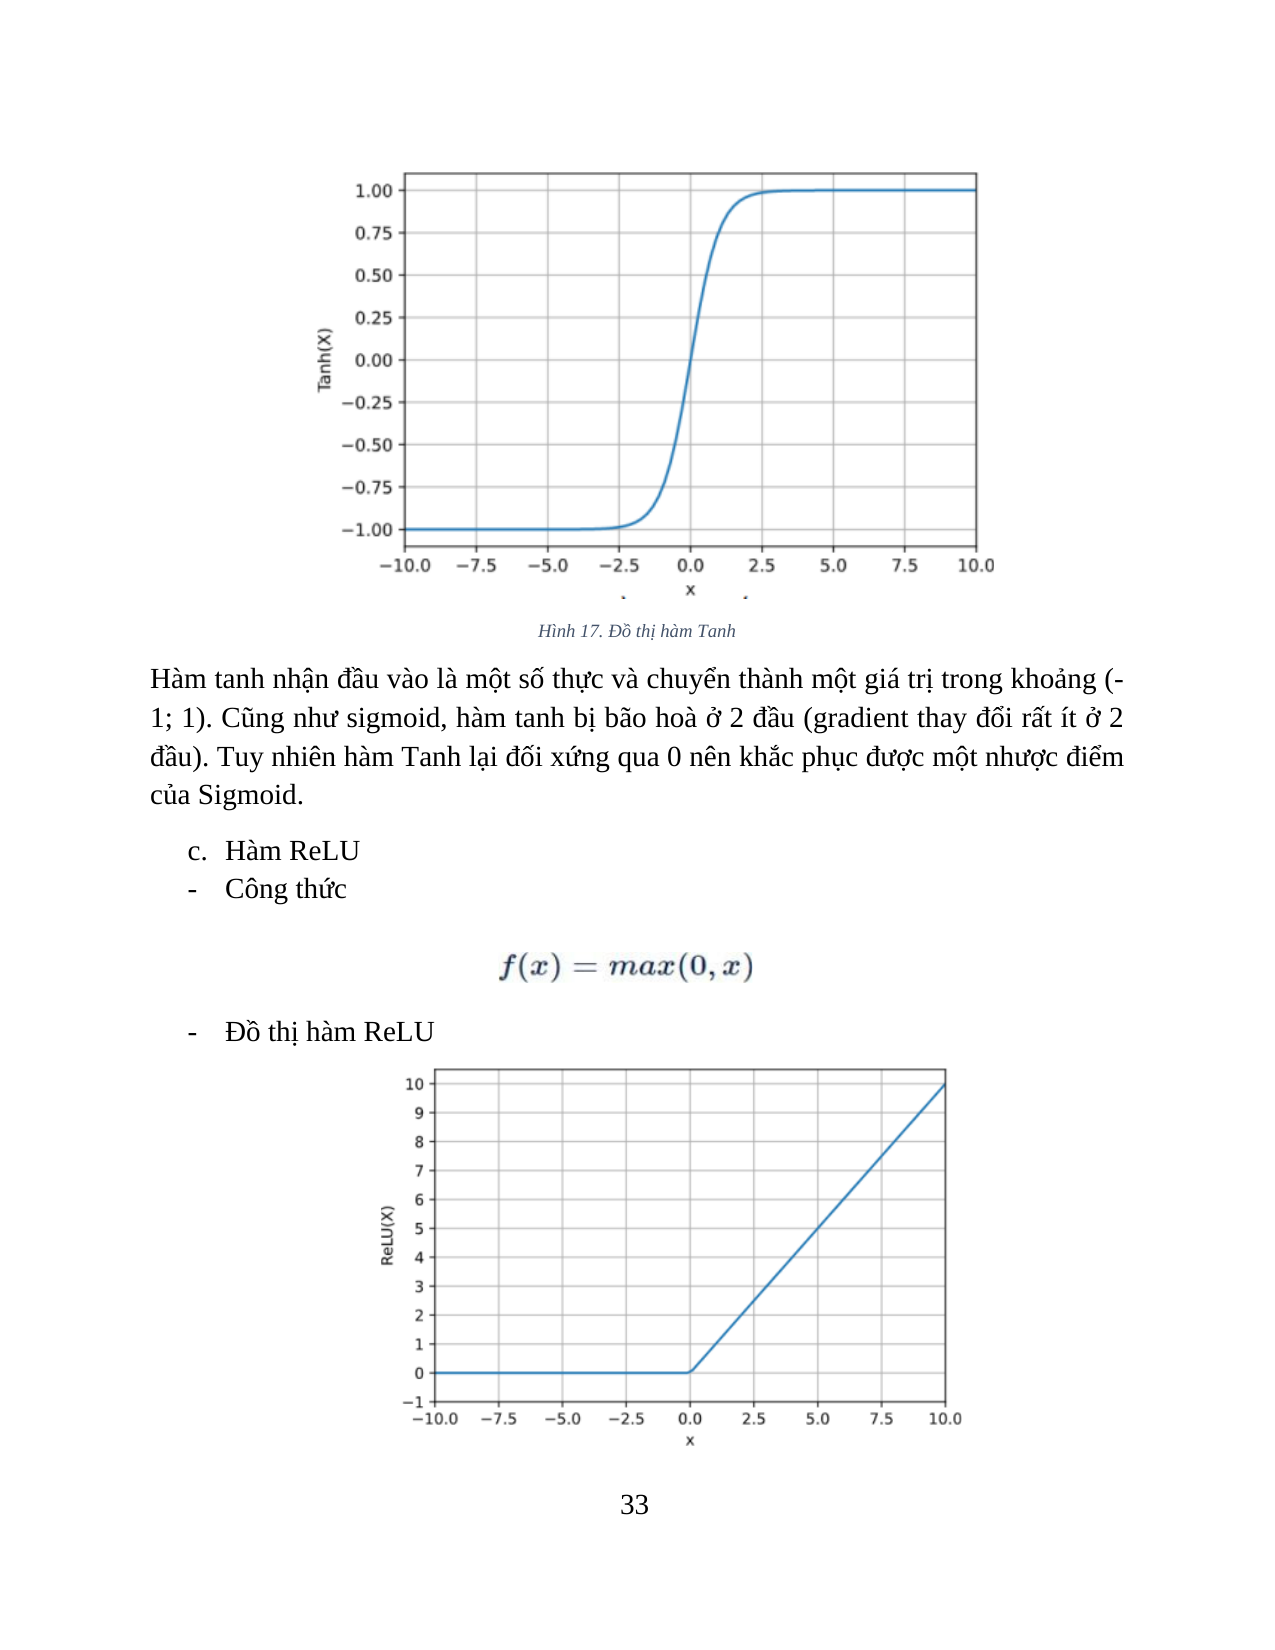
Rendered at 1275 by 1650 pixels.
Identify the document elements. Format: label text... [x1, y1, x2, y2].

picture [317, 172, 994, 599]
picture [498, 952, 753, 983]
text Hàm tanh nhận đầu vào là một số thực và chuyển thành một giá trị trong khoảng (- 1; 1). Cũng như sigmoid, hàm tanh bị bão hoà ở 2 đầu (gradient thay đổi rất ít ở 2 đầu). Tuy nhiên hàm Tanh lại đối xứng qua 0 nên khắc phục được một nhược điểm của Sigmoid. [150, 662, 1126, 811]
text Hình 17. Đồ thị hàm Tanh [138, 619, 1137, 641]
list Đồ thị hàm ReLU [187, 1014, 1137, 1048]
list Công thức [187, 871, 1137, 905]
picture [381, 1068, 962, 1446]
list Hàm ReLU [187, 833, 1137, 866]
